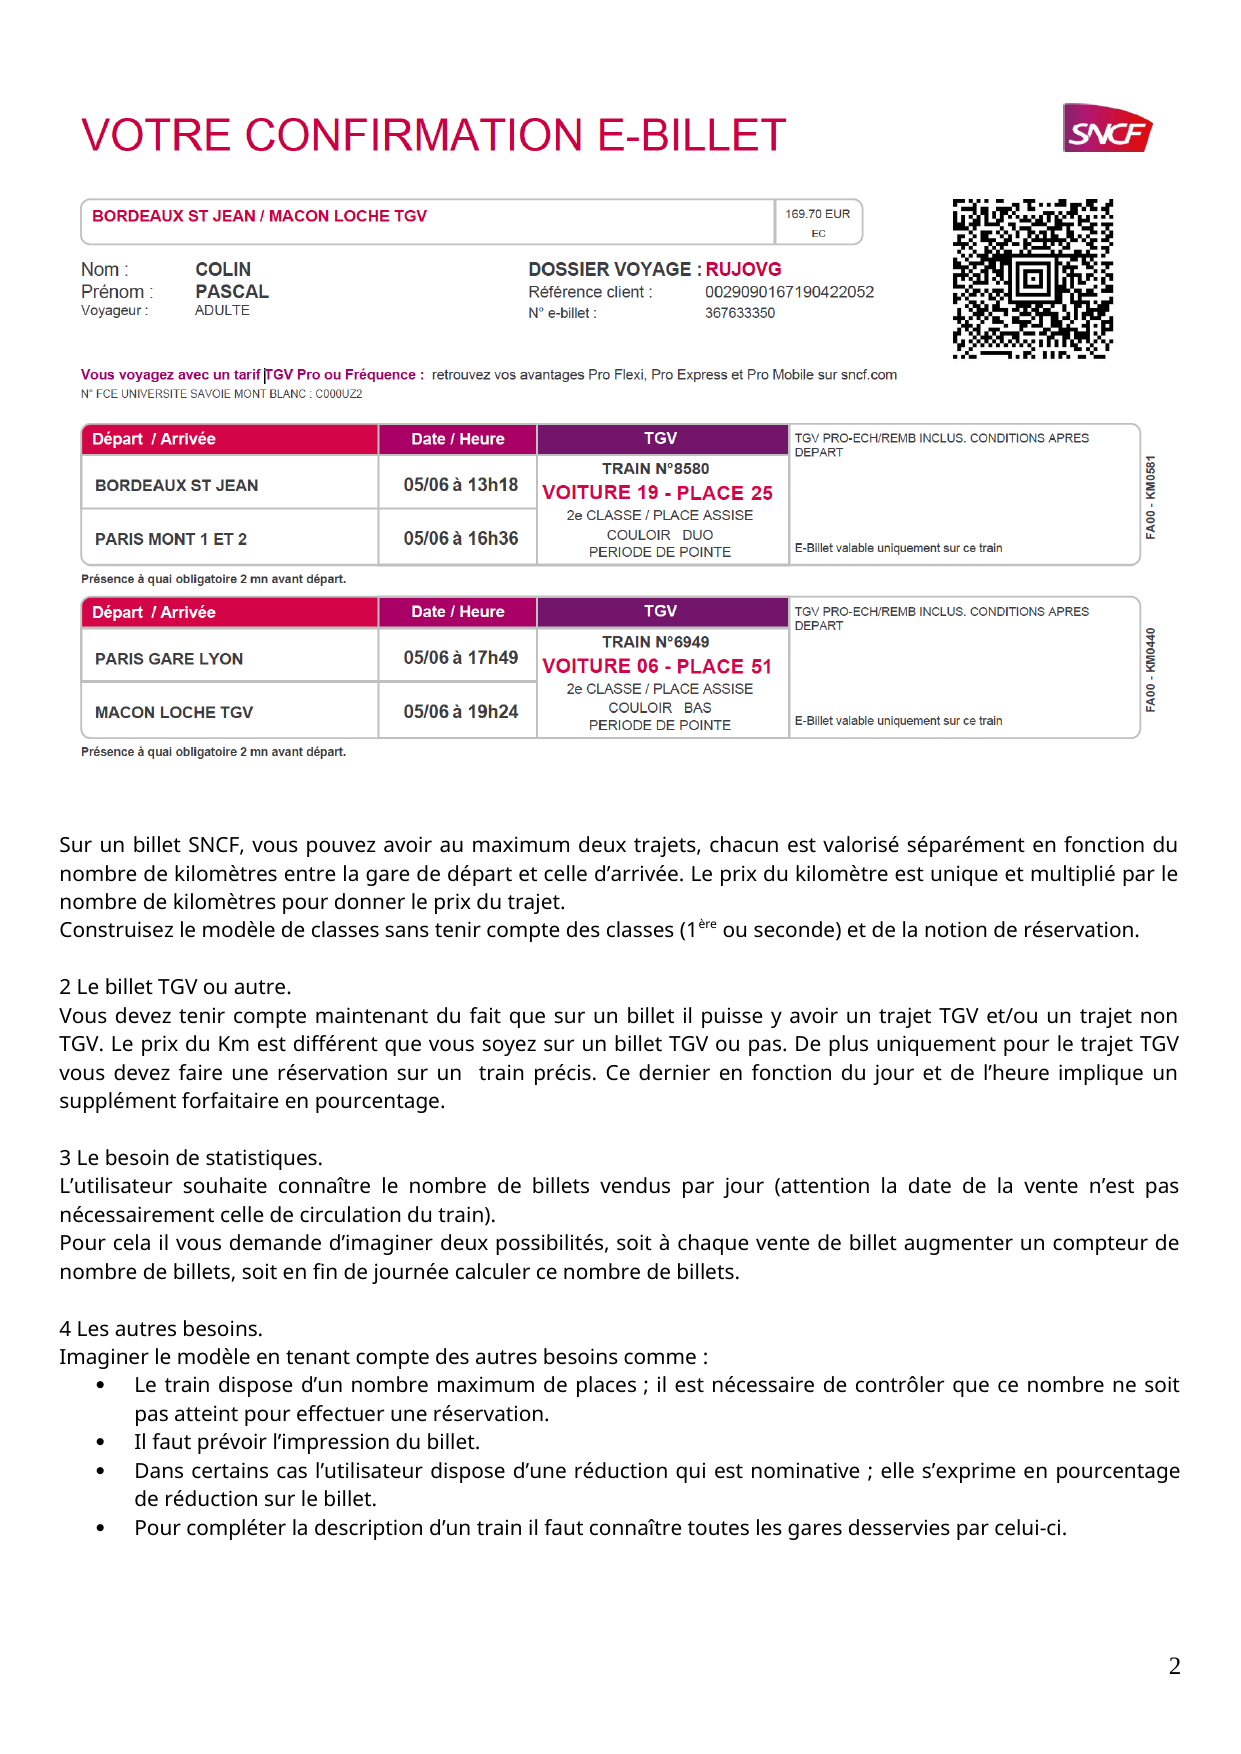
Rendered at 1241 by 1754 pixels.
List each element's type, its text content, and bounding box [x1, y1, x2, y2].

text 2 Le billet TGV ou autre. [59, 972, 1181, 1001]
list Dans certains cas l’utilisateur dispose d’une réduction qui est nominative ; elle s’exprime en pourcentage de réduction sur le billet. [97, 1456, 1181, 1513]
text L’utilisateur souhaite connaître le nombre de billets vendus par jour (attention la date de la vente n’est pas nécessairement celle de circulation du train). [59, 1172, 1181, 1228]
picture [59, 102, 1181, 774]
list Il faut prévoir l’impression du billet. [97, 1427, 1181, 1456]
list Pour compléter la description d’un train il faut connaître toutes les gares desservies par celui-ci. [97, 1513, 1181, 1541]
text 4 Les autres besoins. [59, 1314, 1181, 1342]
text Sur un billet SNCF, vous pouvez avoir au maximum deux trajets, chacun est valorisé séparément en fonction du nombre de kilomètres entre la gare de départ et celle d’arrivée. Le prix du kilomètre est unique et multiplié par le nombre de kilomètres pour donner le prix du trajet. [59, 830, 1181, 916]
text 3 Le besoin de statistiques. [59, 1143, 1181, 1172]
text Vous devez tenir compte maintenant du fait que sur un billet il puisse y avoir un trajet TGV et/ou un trajet non TGV. Le prix du Km est différent que vous soyez sur un billet TGV ou pas. De plus uniquement pour le trajet TGV vous devez faire une réservation sur un train précis. Ce dernier en fonction du jour et de l’heure implique un supplément forfaitaire en pourcentage. [59, 1001, 1181, 1115]
text Imaginer le modèle en tenant compte des autres besoins comme : [59, 1342, 1181, 1371]
text Pour cela il vous demande d’imaginer deux possibilités, soit à chaque vente de billet augmenter un compteur de nombre de billets, soit en fin de journée calculer ce nombre de billets. [59, 1228, 1181, 1285]
text Construisez le modèle de classes sans tenir compte des classes (1ère ou seconde) et de la notion de réservation. [59, 916, 1181, 944]
list Le train dispose d’un nombre maximum de places ; il est nécessaire de contrôler que ce nombre ne soit pas atteint pour effectuer une réservation. [97, 1371, 1181, 1427]
